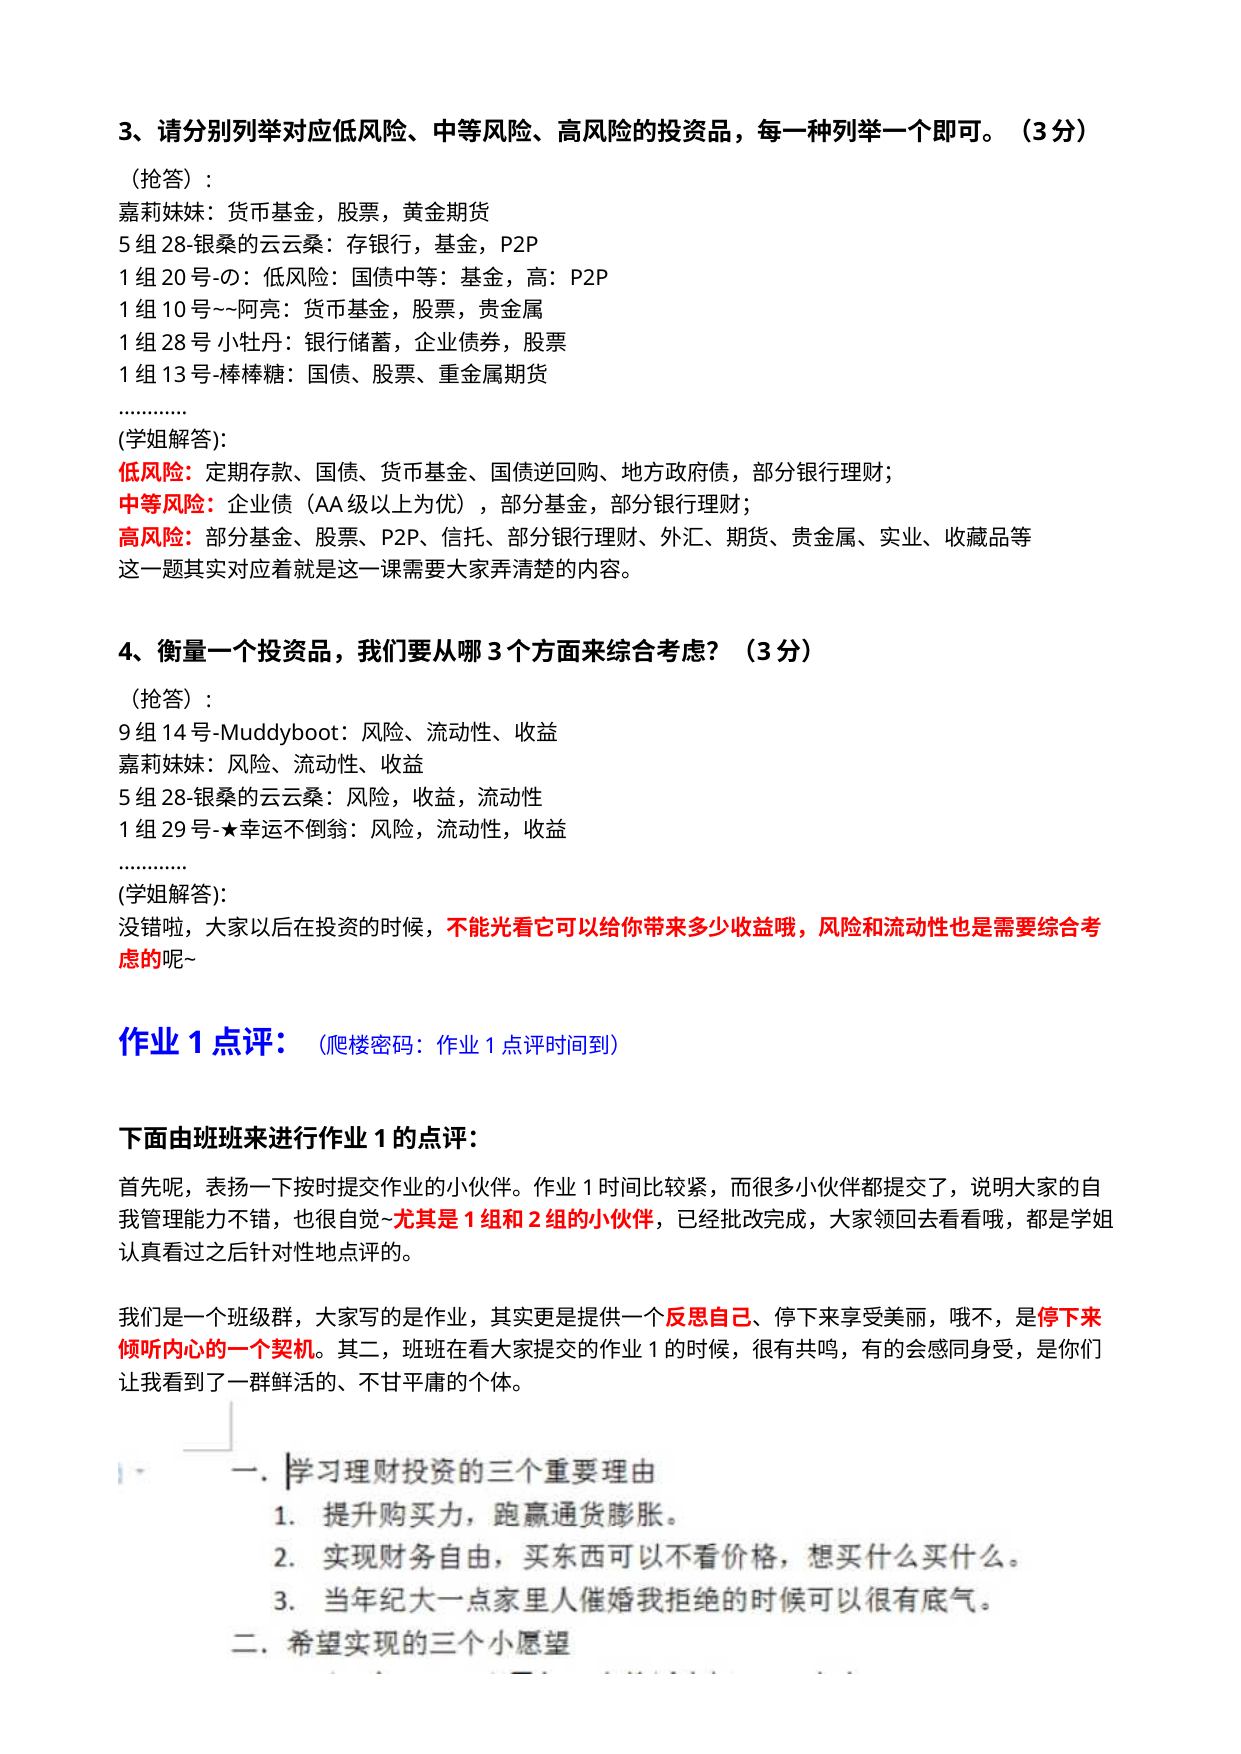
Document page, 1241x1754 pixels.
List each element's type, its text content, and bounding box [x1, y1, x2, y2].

text 下面由班班来进行作业1的点评： [118, 1104, 1122, 1169]
text 首先呢，表扬一下按时提交作业的小伙伴。作业1时间比较紧，而很多小伙伴都提交了，说明大家的自我管理能力不错，也很自觉~尤其是1组和2组的小伙伴，已经批改完成，大家领回去看看哦，都是学姐认真看过之后针对性地点评的。 [118, 1169, 1122, 1267]
text （抢答）: [118, 162, 1122, 194]
text 嘉莉妹妹：风险、流动性、收益 [118, 747, 1122, 779]
text 没错啦，大家以后在投资的时候，不能光看它可以给你带来多少收益哦，风险和流动性也是需要综合考虑的呢~ [118, 909, 1122, 974]
text 嘉莉妹妹：货币基金，股票，黄金期货 [118, 194, 1122, 227]
text 1组28号 小牡丹：银行储蓄，企业债券，股票 [118, 324, 1122, 357]
text ………… [118, 389, 1122, 422]
text ………… [118, 844, 1122, 877]
text 3、请分别列举对应低风险、中等风险、高风险的投资品，每一种列举一个即可。（3分） [118, 97, 1122, 162]
text 低风险：定期存款、国债、货币基金、国债逆回购、地方政府债，部分银行理财； [118, 454, 1122, 487]
text 1组29号-★幸运不倒翁：风险，流动性，收益 [118, 812, 1122, 844]
text 5组28-银桑的云云桑：风险，收益，流动性 [118, 779, 1122, 812]
text 这一题其实对应着就是这一课需要大家弄清楚的内容。 [118, 552, 1122, 584]
text 中等风险：企业债（AA级以上为优），部分基金，部分银行理财； [118, 487, 1122, 519]
text 高风险：部分基金、股票、P2P、信托、部分银行理财、外汇、期货、贵金属、实业、收藏品等 [118, 519, 1122, 552]
text 作业1点评：（爬楼密码：作业1点评时间到） [118, 1007, 1122, 1072]
text 我们是一个班级群，大家写的是作业，其实更是提供一个反思自己、停下来享受美丽，哦不，是停下来倾听内心的一个契机。其二，班班在看大家提交的作业1的时候，很有共鸣，有的会感同身受，是你们让我看到了一群鲜活的、不甘平庸的个体。 [118, 1299, 1122, 1397]
text 1组10号~~阿亮：货币基金，股票，贵金属 [118, 292, 1122, 324]
text 1组13号-棒棒糖：国债、股票、重金属期货 [118, 357, 1122, 389]
picture [118, 1397, 1098, 1674]
text （抢答）: [118, 682, 1122, 714]
text 1组20号-の：低风险：国债中等：基金，高：P2P [118, 259, 1122, 292]
text 5组28-银桑的云云桑：存银行，基金，P2P [118, 227, 1122, 259]
text 4、衡量一个投资品，我们要从哪3个方面来综合考虑？（3分） [118, 617, 1122, 682]
text (学姐解答)： [118, 422, 1122, 454]
text 9组14号-Muddyboot：风险、流动性、收益 [118, 714, 1122, 747]
text (学姐解答)： [118, 877, 1122, 909]
